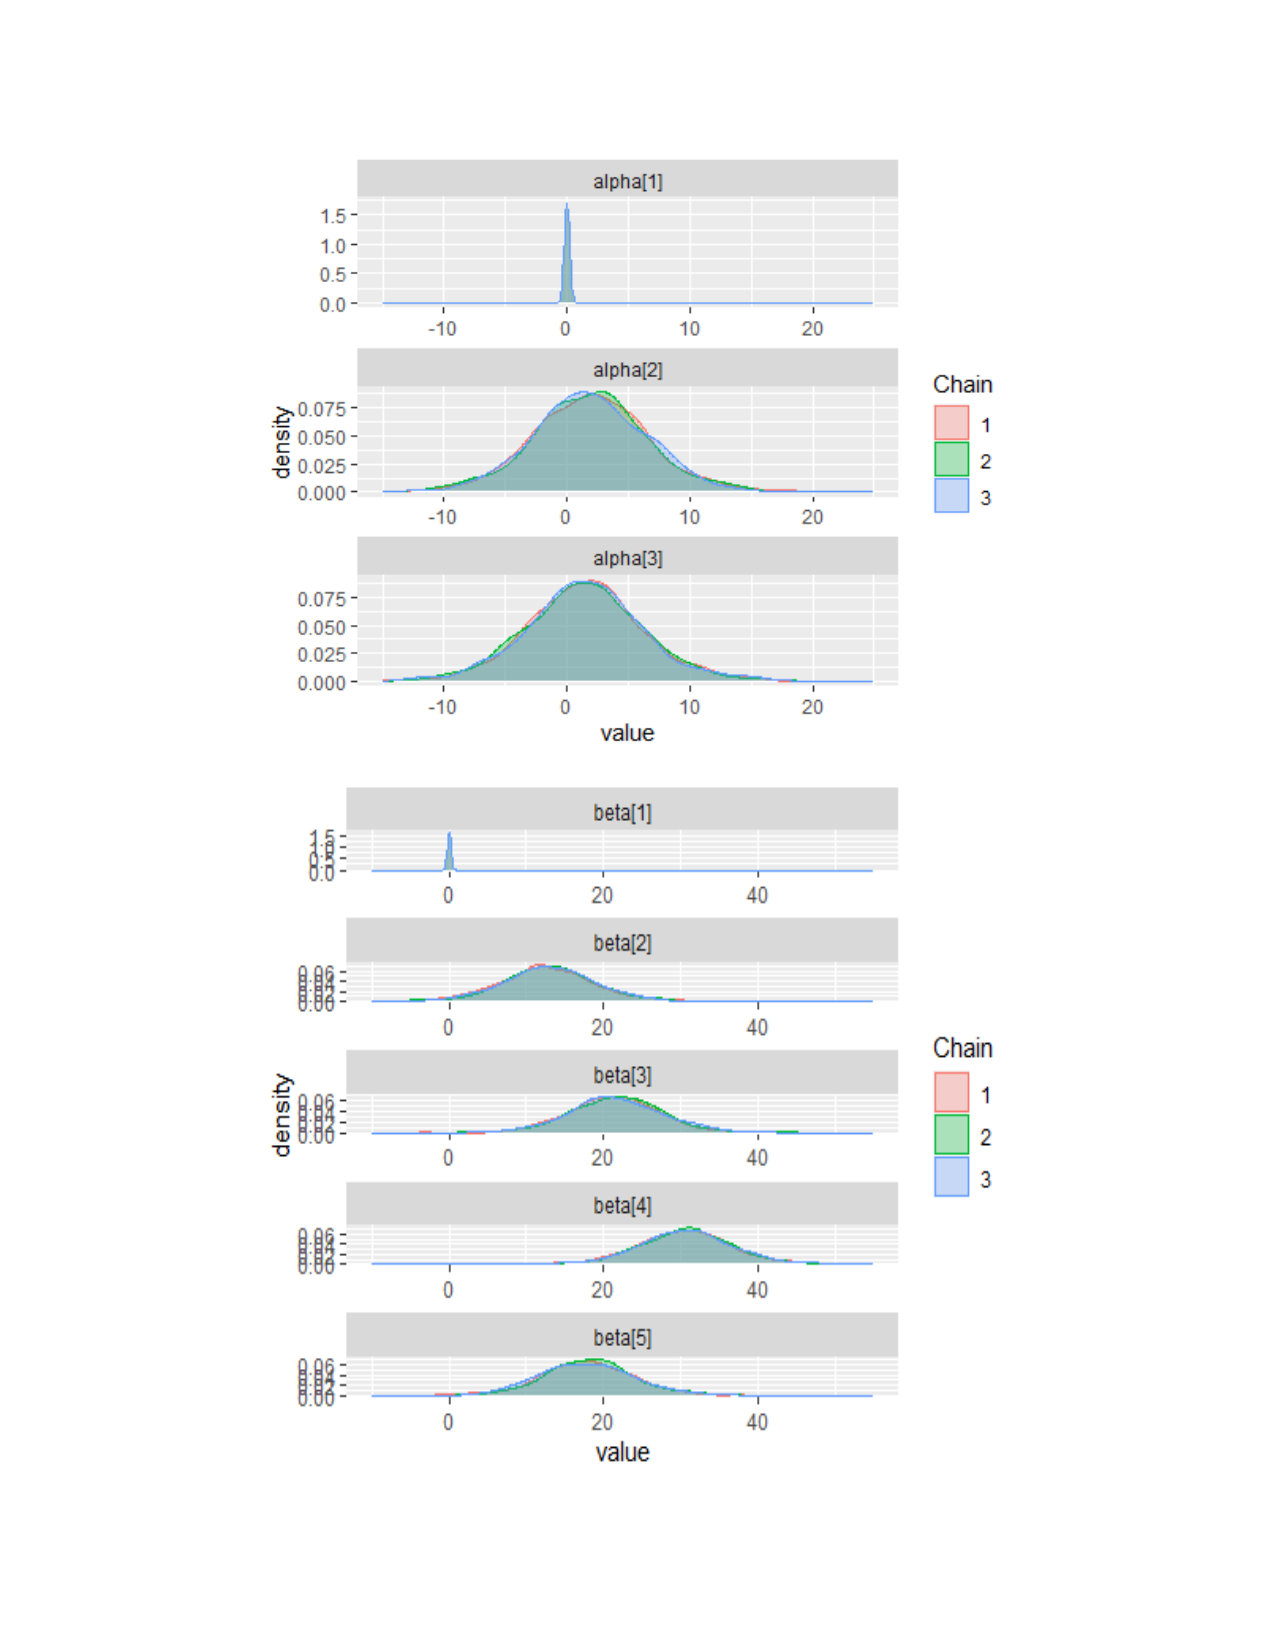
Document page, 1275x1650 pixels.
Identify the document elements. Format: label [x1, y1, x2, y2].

picture [258, 150, 1017, 757]
picture [258, 775, 1017, 1480]
